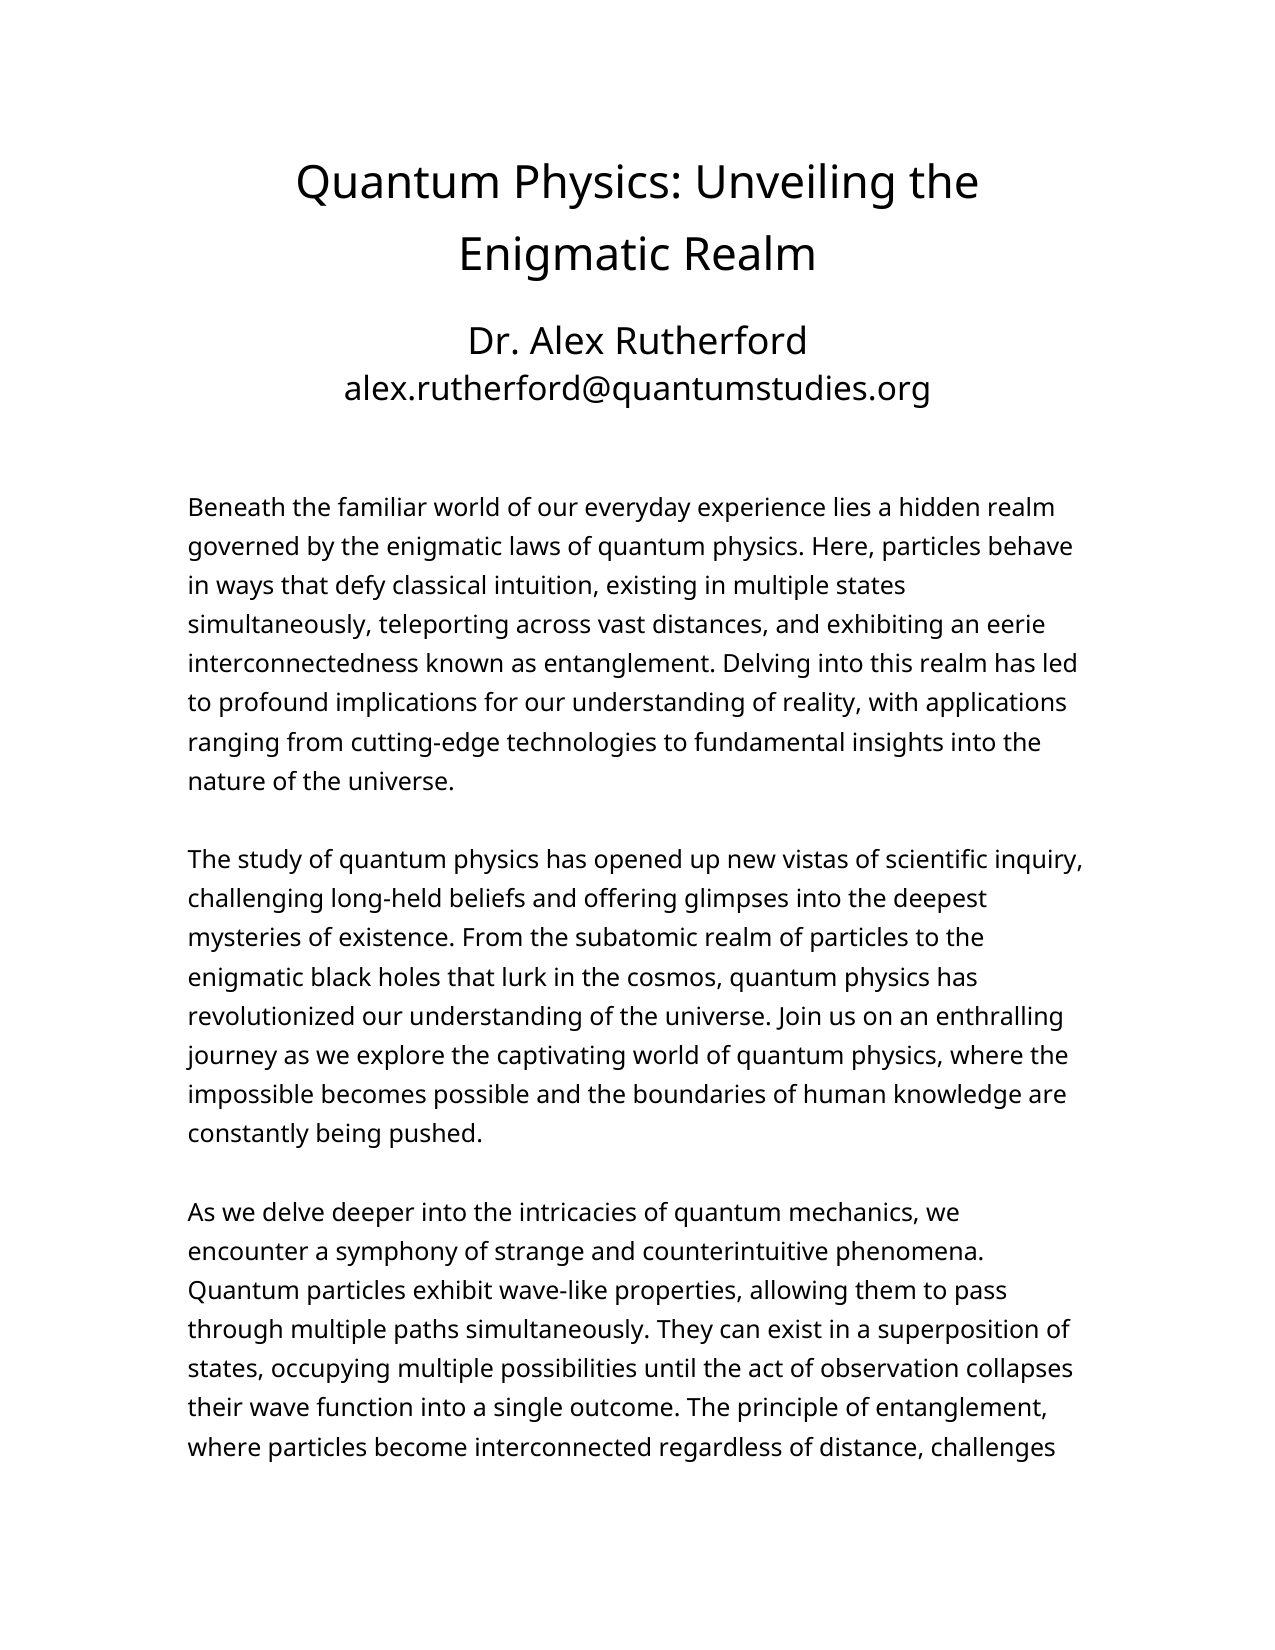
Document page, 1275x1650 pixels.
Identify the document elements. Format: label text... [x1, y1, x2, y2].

text alex.rutherford@quantumstudies.org [187, 365, 1087, 411]
text Quantum Physics: Unveiling the Enigmatic Realm [187, 150, 1087, 284]
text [187, 489, 1087, 1463]
text Dr. Alex Rutherford [187, 314, 1087, 365]
